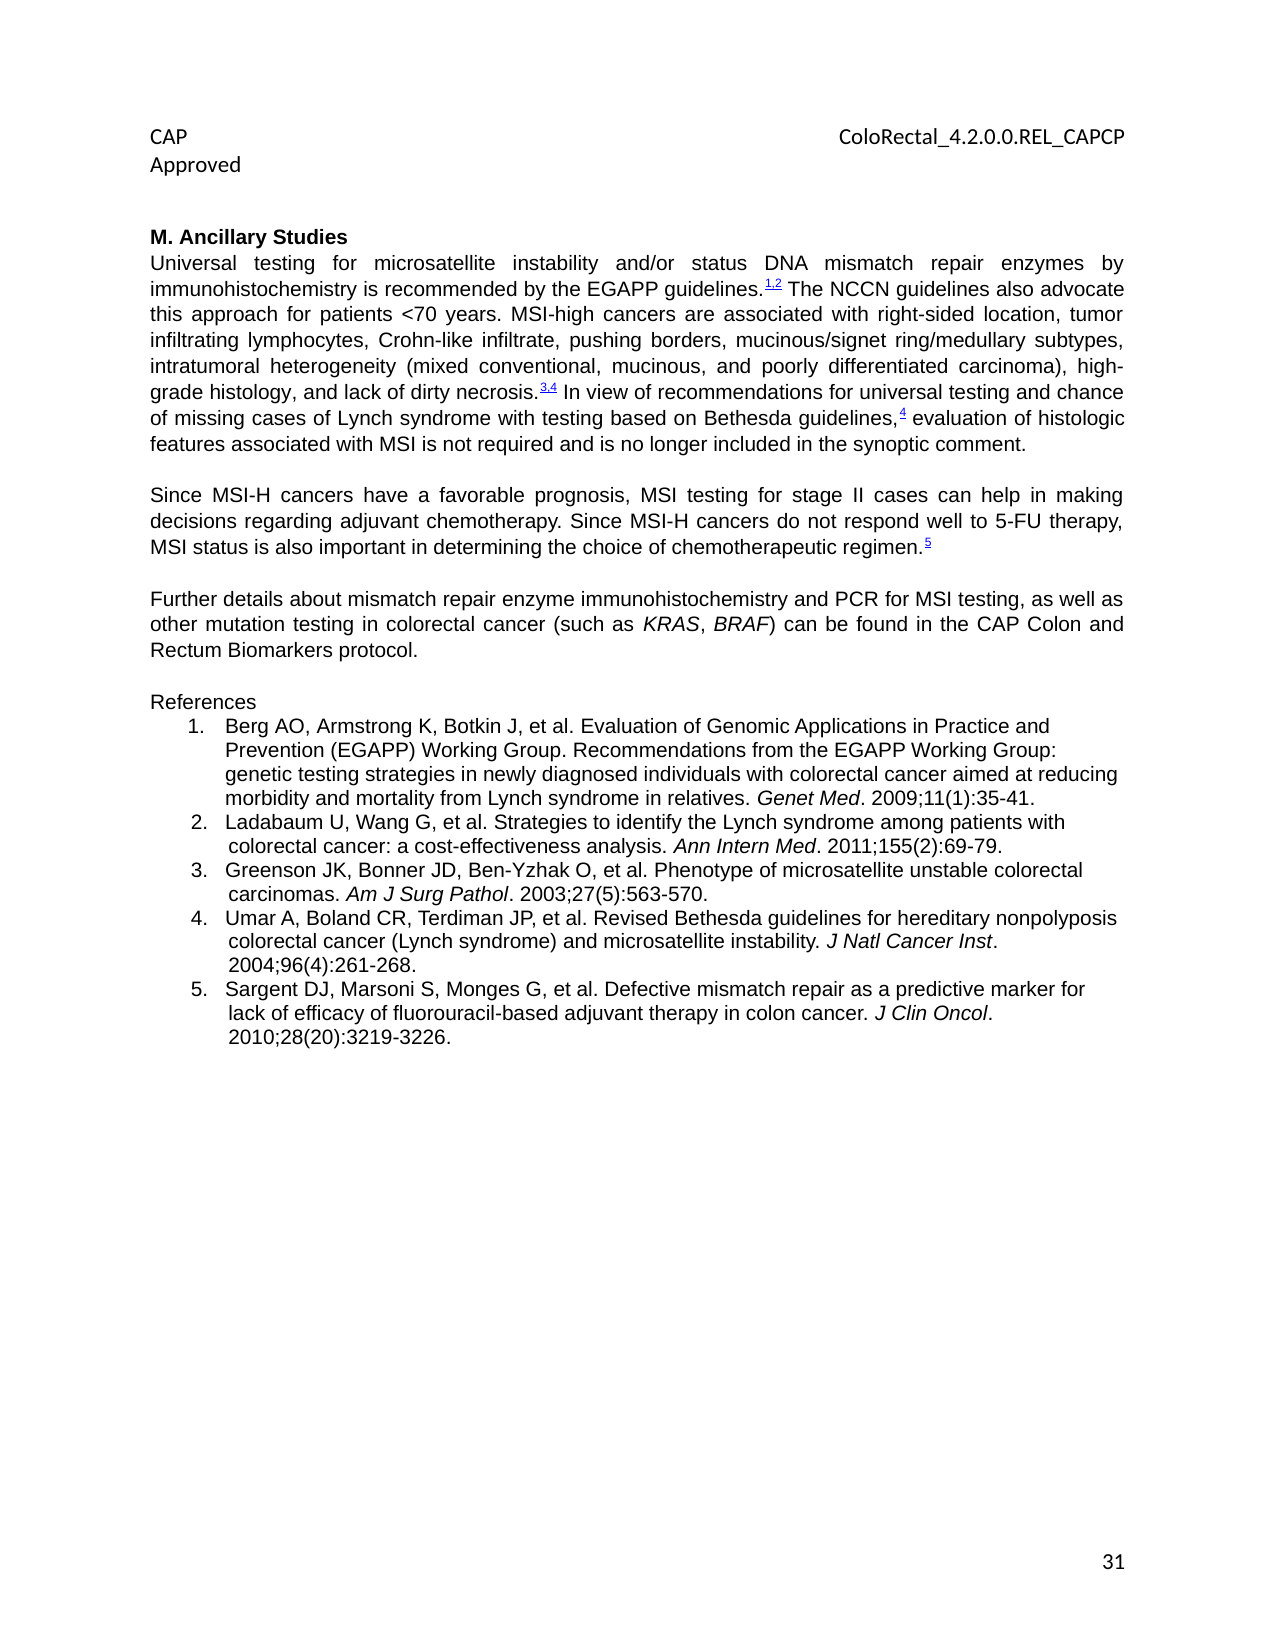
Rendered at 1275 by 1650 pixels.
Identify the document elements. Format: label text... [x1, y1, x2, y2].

text Universal testing for microsatellite instability and/or status DNA mismatch repair enzymes by immunohistochemistry is recommended by the EGAPP guidelines.1,2 The NCCN guidelines also advocate this approach for patients <70 years. MSI-high cancers are associated with right-sided location, tumor infiltrating lymphocytes, Crohn-like infiltrate, pushing borders, mucinous/signet ring/medullary subtypes, intratumoral heterogeneity (mixed conventional, mucinous, and poorly differentiated carcinoma), high-grade histology, and lack of dirty necrosis.3,4 In view of recommendations for universal testing and chance of missing cases of Lynch syndrome with testing based on Bethesda guidelines,4 evaluation of histologic features associated with MSI is not required and is no longer included in the synoptic comment. [150, 251, 1125, 455]
list Greenson JK, Bonner JD, Ben-Yzhak O, et al. Phenotype of microsatellite unstable colorectal carcinomas. Am J Surg Pathol. 2003;27(5):563-570. [191, 857, 1122, 905]
list Umar A, Boland CR, Terdiman JP, et al. Revised Bethesda guidelines for hereditary nonpolyposis colorectal cancer (Lynch syndrome) and microsatellite instability. J Natl Cancer Inst. 2004;96(4):261-268. [191, 905, 1122, 977]
list Berg AO, Armstrong K, Botkin J, et al. Evaluation of Genomic Applications in Practice and Prevention (EGAPP) Working Group. Recommendations from the EGAPP Working Group: genetic testing strategies in newly diagnosed individuals with colorectal cancer aimed at reducing morbidity and mortality from Lynch syndrome in relatives. Genet Med. 2009;11(1):35-41. [187, 714, 1125, 809]
text References [150, 690, 1125, 714]
text M. Ancillary Studies [150, 225, 1125, 249]
text Since MSI-H cancers have a favorable prognosis, MSI testing for stage II cases can help in making decisions regarding adjuvant chemotherapy. Since MSI-H cancers do not respond well to 5-FU therapy, MSI status is also important in determining the choice of chemotherapeutic regimen.5 [150, 483, 1125, 559]
list Ladabaum U, Wang G, et al. Strategies to identify the Lynch syndrome among patients with colorectal cancer: a cost-effectiveness analysis. Ann Intern Med. 2011;155(2):69-79. [191, 809, 1122, 857]
list Sargent DJ, Marsoni S, Monges G, et al. Defective mismatch repair as a predictive marker for lack of efficacy of fluorouracil-based adjuvant therapy in colon cancer. J Clin Oncol. 2010;28(20):3219-3226. [191, 977, 1122, 1049]
text Further details about mismatch repair enzyme immunohistochemistry and PCR for MSI testing, as well as other mutation testing in colorectal cancer (such as KRAS, BRAF) can be found in the CAP Colon and Rectum Biomarkers protocol. [150, 586, 1125, 662]
